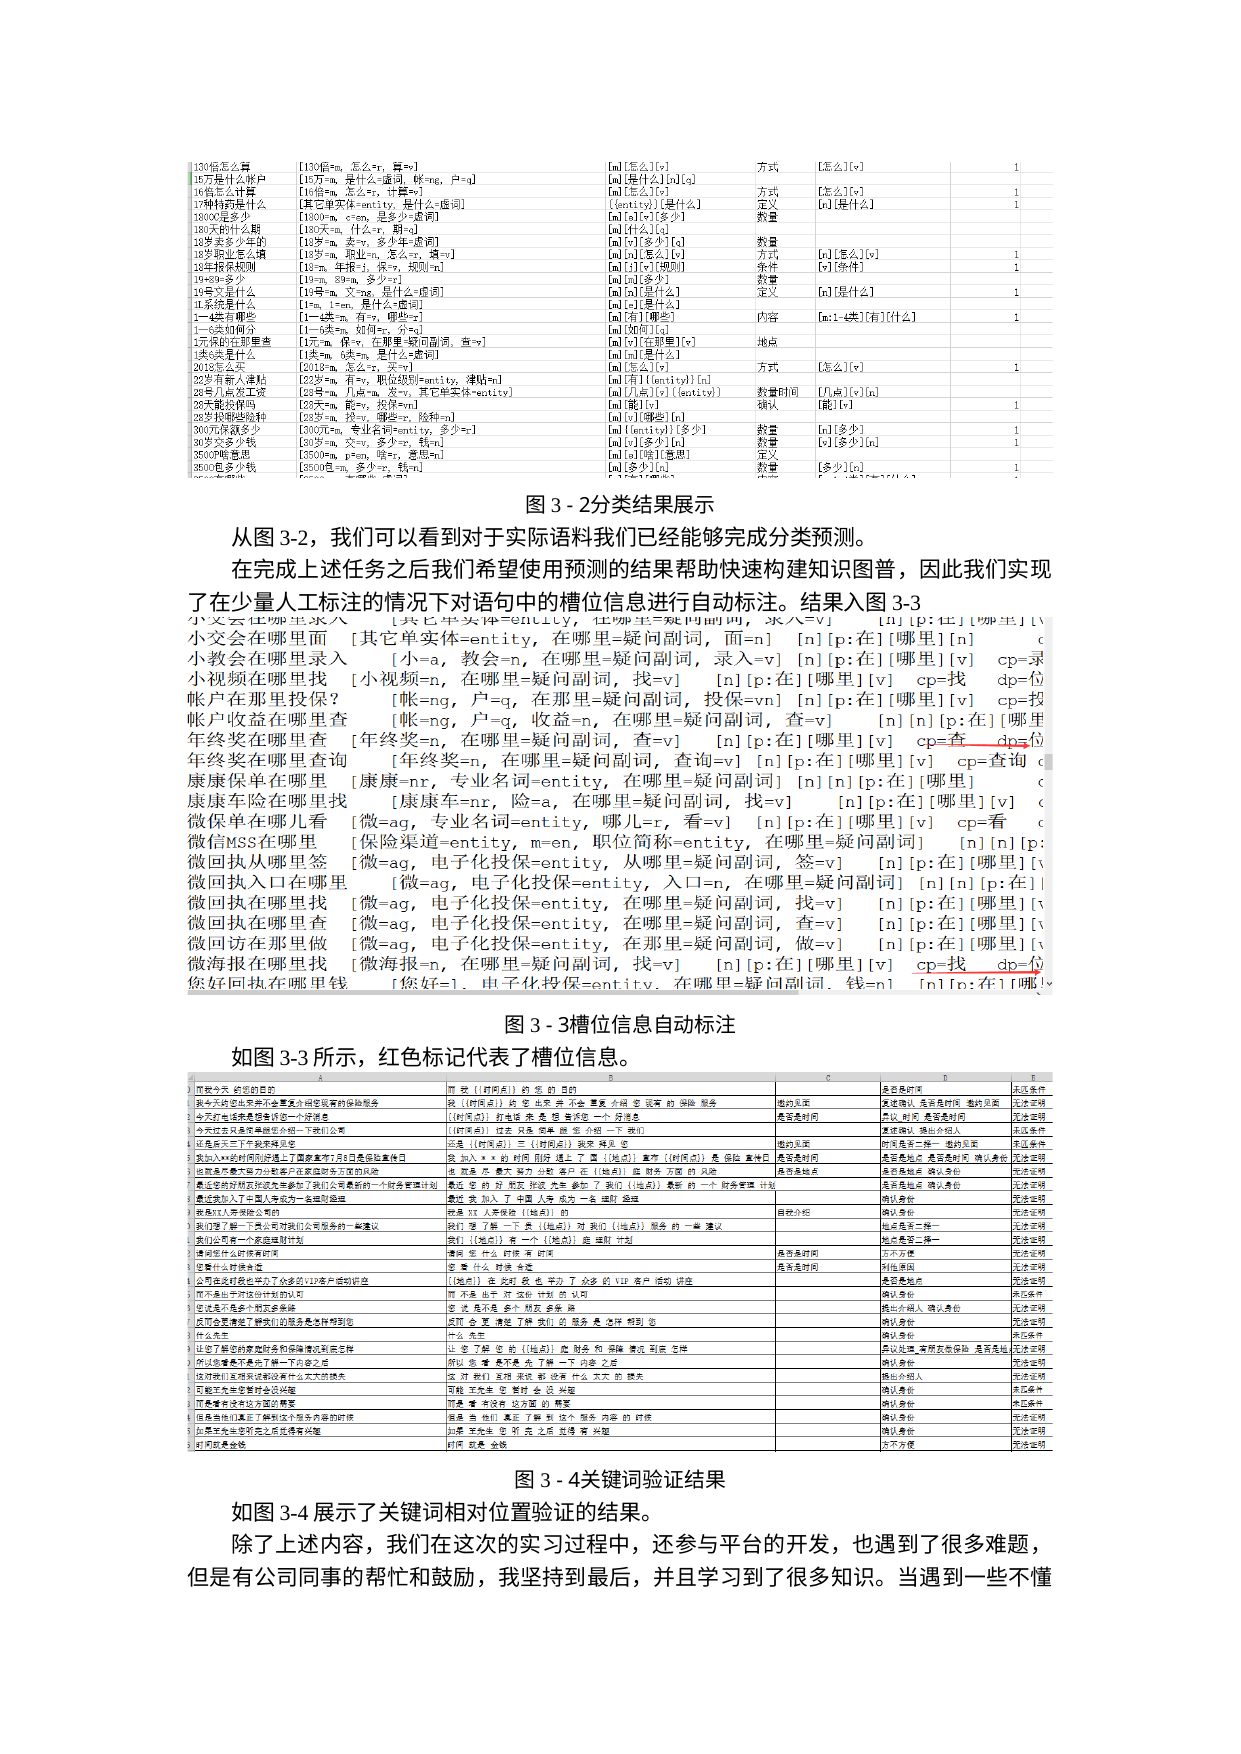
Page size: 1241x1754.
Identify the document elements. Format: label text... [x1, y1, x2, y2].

picture [187, 617, 1053, 995]
text 如图3-3所示，红色标记代表了槽位信息。 [187, 1039, 1053, 1072]
text 图 3 - 3槽位信息自动标注 [187, 1007, 1053, 1039]
picture [187, 1072, 1053, 1452]
text 从图3-2，我们可以看到对于实际语料我们已经能够完成分类预测。 [187, 519, 1053, 552]
text 图 3 - 2分类结果展示 [187, 487, 1053, 519]
text 在完成上述任务之后我们希望使用预测的结果帮助快速构建知识图普，因此我们实现了在少量人工标注的情况下对语句中的槽位信息进行自动标注。结果入图3-3 [187, 552, 1053, 617]
text 如图3-4展示了关键词相对位置验证的结果。 [187, 1494, 1053, 1527]
text 图 3 - 4关键词验证结果 [187, 1462, 1053, 1494]
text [187, 1527, 1053, 1592]
picture [187, 162, 1053, 478]
